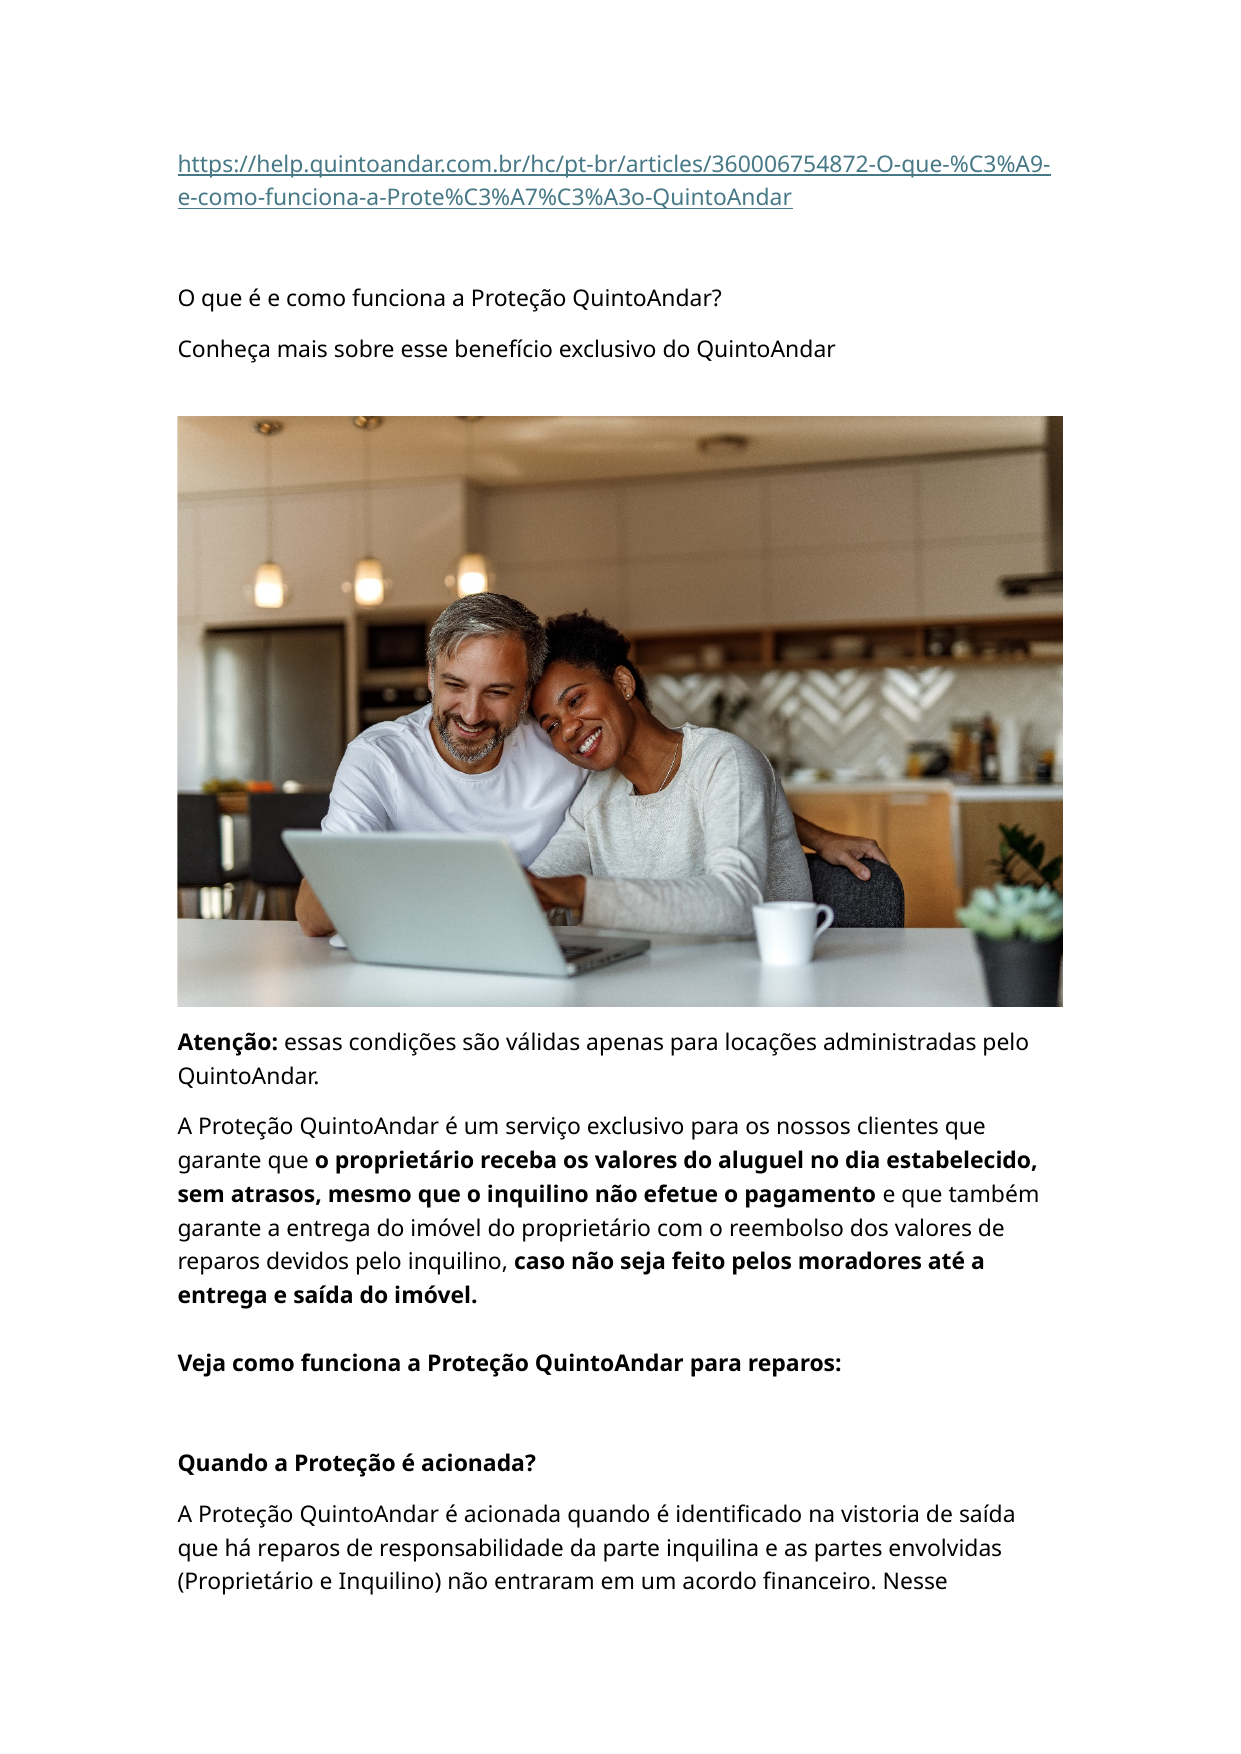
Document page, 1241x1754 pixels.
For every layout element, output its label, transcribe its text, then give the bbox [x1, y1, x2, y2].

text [177, 1498, 1063, 1596]
picture [177, 416, 1063, 1007]
text Conheça mais sobre esse benefício exclusivo do QuintoAndar [177, 333, 1063, 398]
text Quando a Proteção é acionada? [177, 1447, 1063, 1478]
text Atenção: essas condições são válidas apenas para locações administradas pelo QuintoAndar. [177, 1026, 1063, 1091]
text O que é e como funciona a Proteção QuintoAndar? [177, 282, 1063, 313]
text https://help.quintoandar.com.br/hc/pt-br/articles/360006754872-O-que-%C3%A9-e-como-funciona-a-Prote%C3%A7%C3%A3o-QuintoAndar [177, 148, 1063, 213]
text A Proteção QuintoAndar é um serviço exclusivo para os nossos clientes que garante que o proprietário receba os valores do aluguel no dia estabelecido, sem atrasos, mesmo que o inquilino não efetue o pagamento e que também garante a entrega do imóvel do proprietário com o reembolso dos valores de reparos devidos pelo inquilino, caso não seja feito pelos moradores até a entrega e saída do imóvel. Veja como funciona a Proteção QuintoAndar para reparos: [177, 1110, 1063, 1378]
